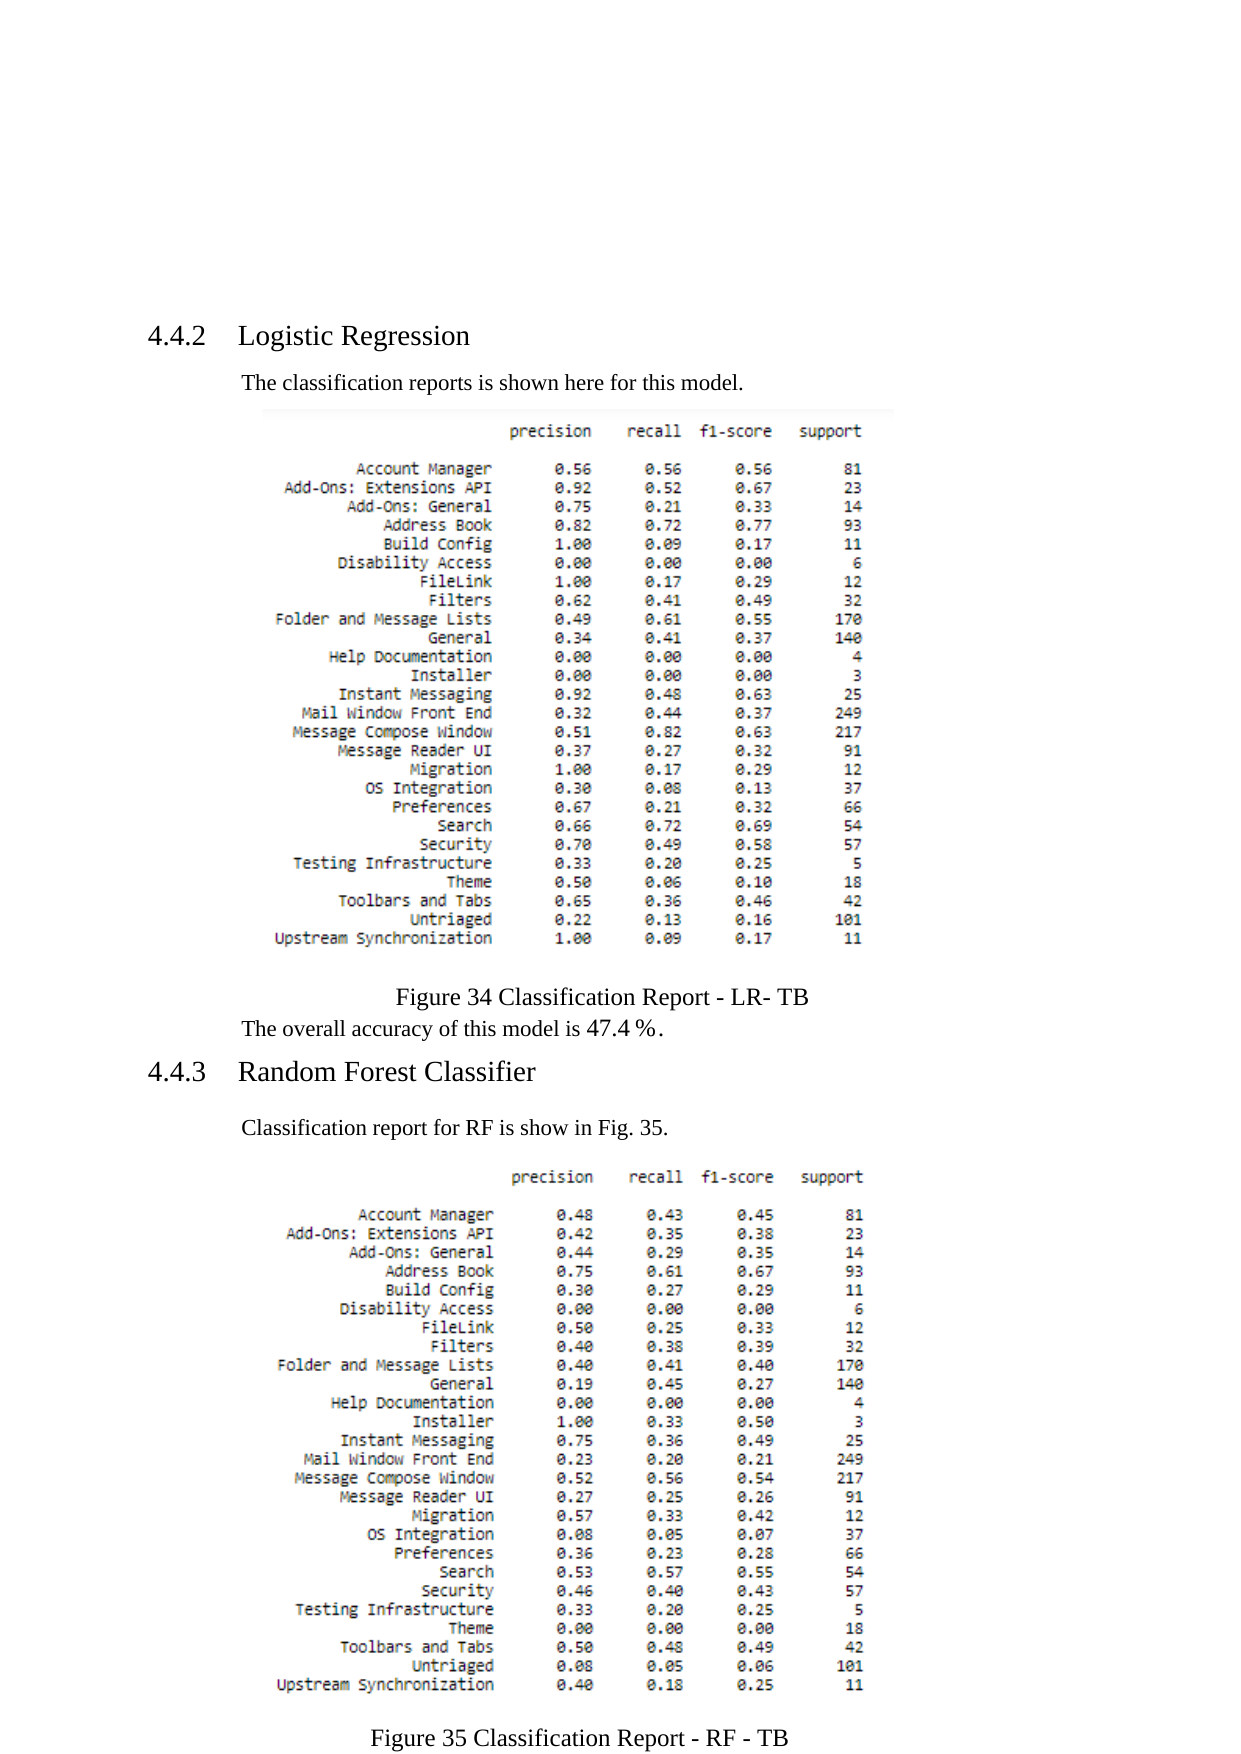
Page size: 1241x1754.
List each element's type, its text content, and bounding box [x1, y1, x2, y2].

subtitle Logistic Regression [148, 318, 1092, 352]
text The overall accuracy of this model is [204, 1014, 1092, 1042]
text The classification reports is shown here for this model. [204, 368, 1092, 395]
text Classification report for RF is show in Fig. 35. [204, 1114, 1092, 1141]
subtitle Random Forest Classifier [148, 1054, 1092, 1088]
picture [262, 409, 894, 953]
picture [264, 1158, 896, 1711]
